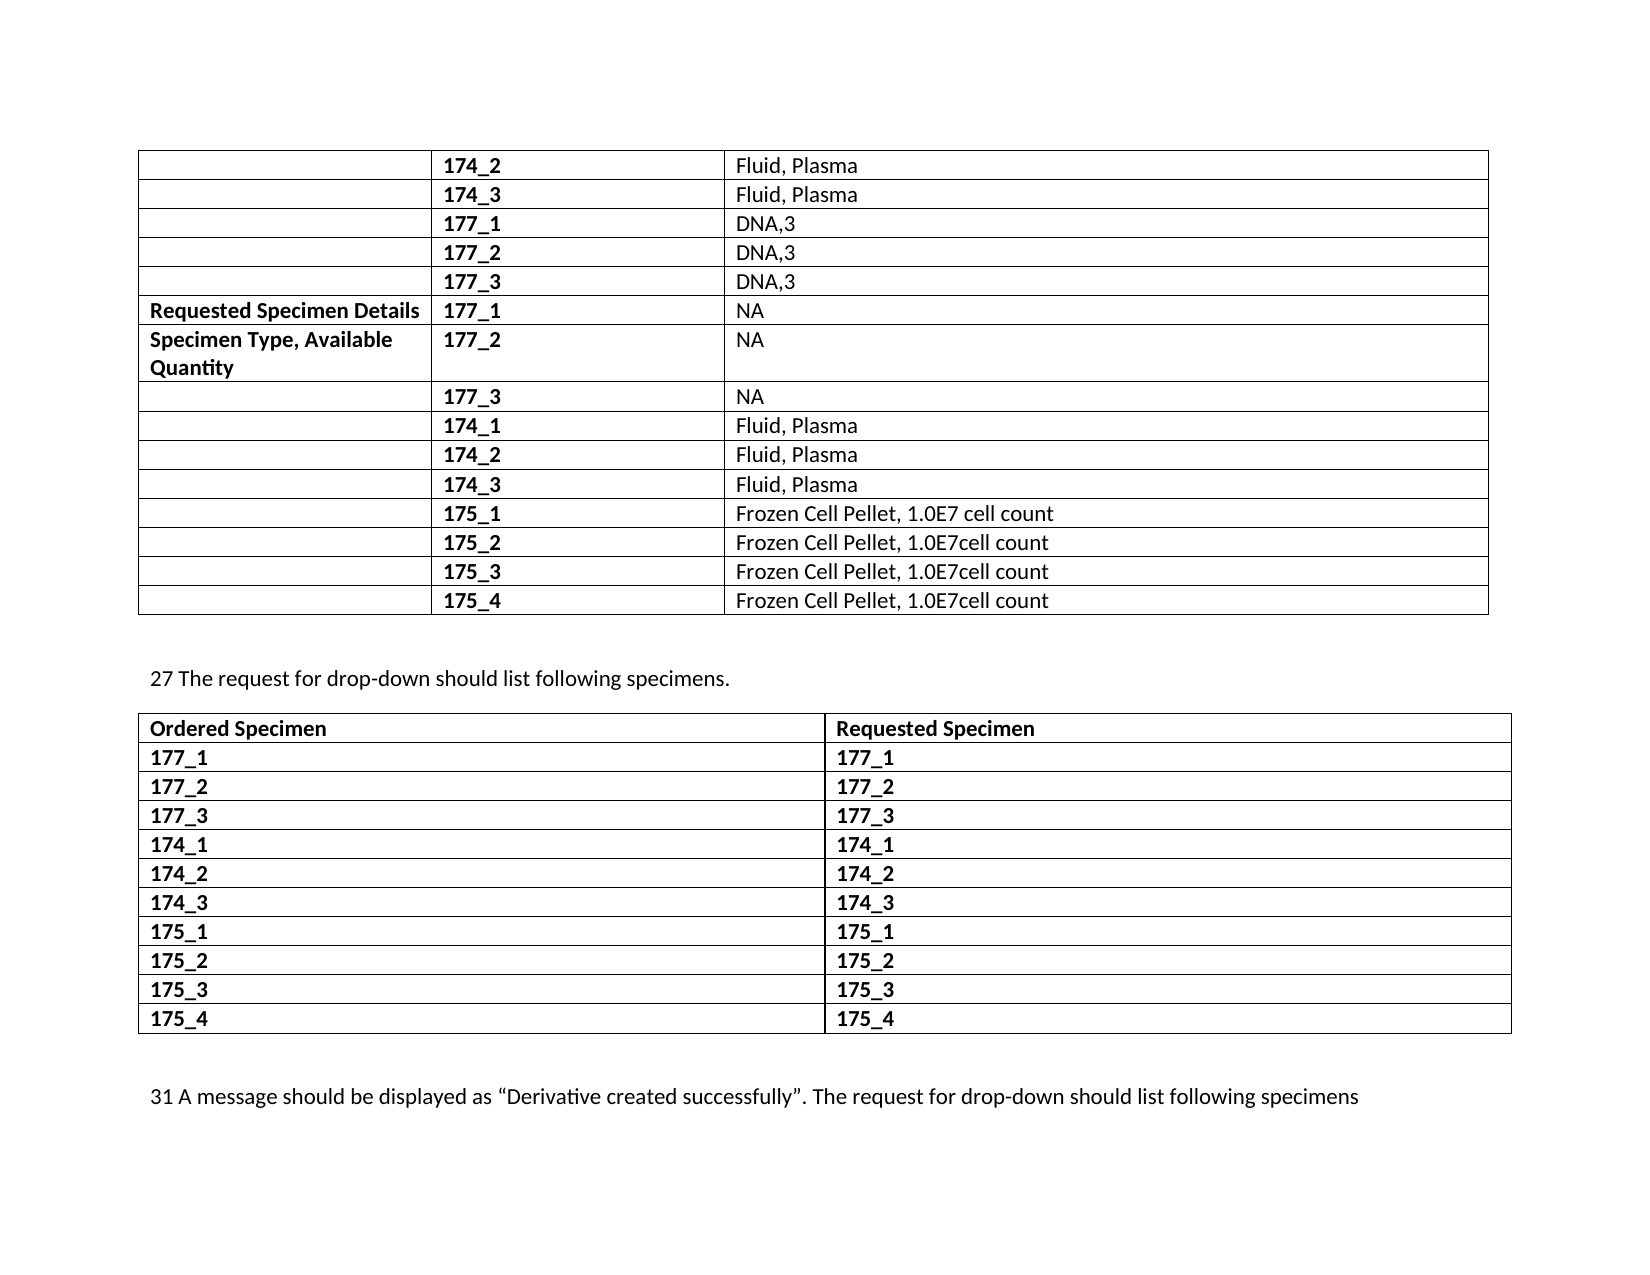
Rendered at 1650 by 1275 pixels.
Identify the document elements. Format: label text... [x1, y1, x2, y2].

table_cell Specimen Type, Available Quantity [139, 325, 431, 381]
table_cell Fluid, Plasma [725, 470, 1488, 498]
table_cell [139, 412, 431, 439]
table_cell 175_2 [139, 946, 824, 974]
table_cell 175_3 [826, 975, 1511, 1003]
table_cell NA [725, 382, 1488, 411]
table_cell 177_1 [432, 209, 724, 237]
table_cell 174_2 [432, 441, 724, 469]
table_cell 177_3 [432, 382, 724, 411]
table_cell 174_3 [826, 888, 1511, 916]
table_header Requested Specimen [826, 714, 1511, 742]
table_cell [139, 382, 431, 411]
table_cell 174_1 [139, 830, 824, 858]
table_cell 175_1 [826, 917, 1511, 945]
table_cell 175_1 [432, 499, 724, 527]
table_cell 177_2 [139, 772, 824, 800]
table_cell Frozen Cell Pellet, 1.0E7cell count [725, 557, 1488, 585]
table_cell Fluid, Plasma [725, 180, 1488, 208]
table_cell [139, 209, 431, 237]
table_cell 175_4 [432, 586, 724, 614]
table_cell Fluid, Plasma [725, 412, 1488, 439]
table_cell [139, 180, 431, 208]
table_cell DNA,3 [725, 209, 1488, 237]
table_cell Fluid, Plasma [725, 151, 1488, 179]
table_cell DNA,3 [725, 267, 1488, 295]
table_cell 174_3 [432, 180, 724, 208]
table_cell [139, 470, 431, 498]
table_cell 174_3 [139, 888, 824, 916]
table_cell 175_3 [432, 557, 724, 585]
table_cell 177_1 [432, 296, 724, 324]
text 31 A message should be displayed as “Derivative created successfully”. The request for drop-down should list following specimens [150, 1082, 1500, 1110]
table_cell [139, 586, 431, 614]
text 27 The request for drop-down should list following specimens. [150, 664, 1500, 692]
table_cell [139, 267, 431, 295]
table_cell 175_2 [826, 946, 1511, 974]
table_cell 174_1 [826, 830, 1511, 858]
table_cell DNA,3 [725, 238, 1488, 266]
table_cell 177_3 [432, 267, 724, 295]
table_cell [139, 499, 431, 527]
table_cell NA [725, 325, 1488, 381]
table_cell 174_1 [432, 412, 724, 439]
table_cell 177_2 [432, 238, 724, 266]
table_cell 177_3 [826, 801, 1511, 829]
table_cell 175_4 [139, 1004, 824, 1032]
table_cell 177_1 [139, 743, 824, 771]
table_cell 175_3 [139, 975, 824, 1003]
table_cell [139, 557, 431, 585]
table_cell Frozen Cell Pellet, 1.0E7cell count [725, 586, 1488, 614]
table_cell 174_2 [432, 151, 724, 179]
table_cell 175_4 [826, 1004, 1511, 1032]
table_header Ordered Specimen [139, 714, 824, 742]
table_cell [139, 528, 431, 556]
table_cell Frozen Cell Pellet, 1.0E7cell count [725, 528, 1488, 556]
table_cell [139, 441, 431, 469]
table_cell 174_2 [826, 859, 1511, 887]
table_cell Frozen Cell Pellet, 1.0E7 cell count [725, 499, 1488, 527]
table_cell NA [725, 296, 1488, 324]
table_cell 177_2 [432, 325, 724, 381]
table_cell 177_1 [826, 743, 1511, 771]
table_cell [139, 238, 431, 266]
table_cell 175_1 [139, 917, 824, 945]
table_cell 174_3 [432, 470, 724, 498]
table_cell Fluid, Plasma [725, 441, 1488, 469]
table_cell Requested Specimen Details [139, 296, 431, 324]
table_cell [139, 151, 431, 179]
table_cell 177_2 [826, 772, 1511, 800]
table_cell 174_2 [139, 859, 824, 887]
table_cell 175_2 [432, 528, 724, 556]
table_cell 177_3 [139, 801, 824, 829]
